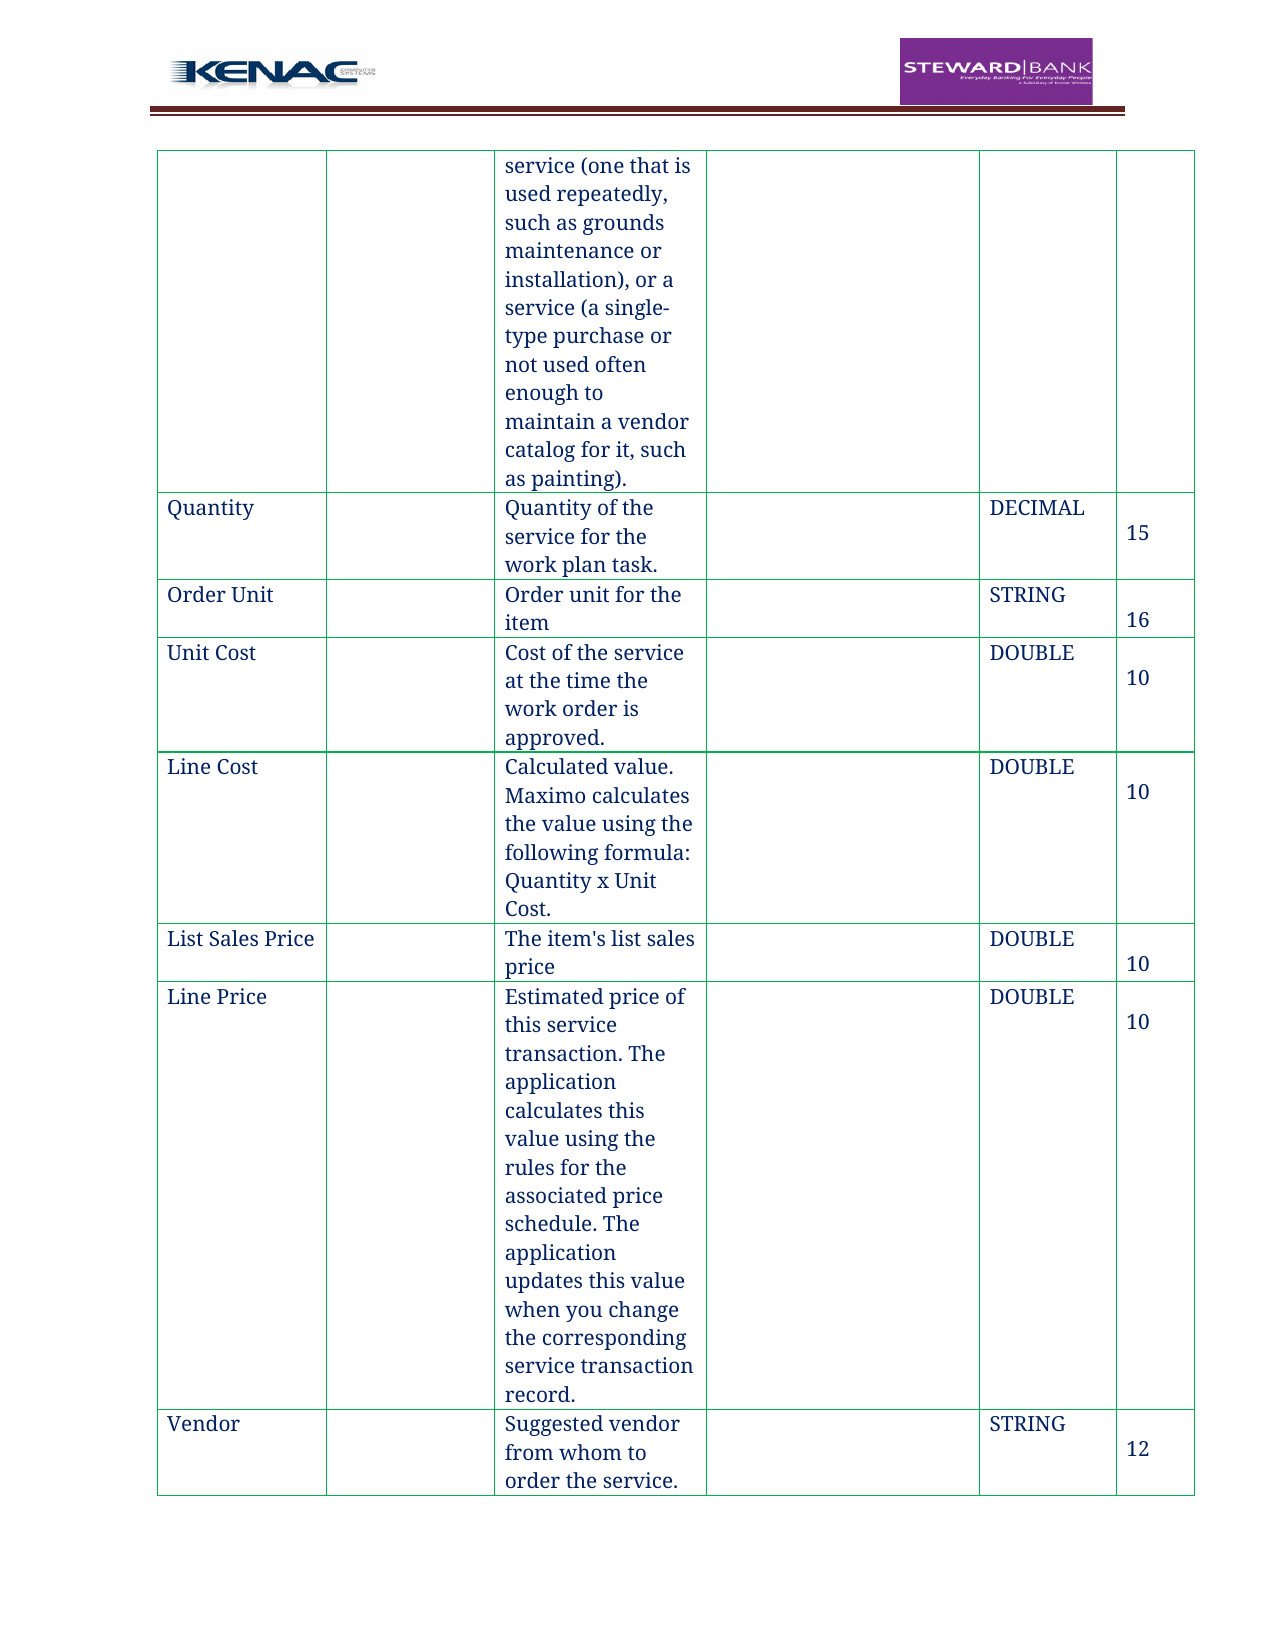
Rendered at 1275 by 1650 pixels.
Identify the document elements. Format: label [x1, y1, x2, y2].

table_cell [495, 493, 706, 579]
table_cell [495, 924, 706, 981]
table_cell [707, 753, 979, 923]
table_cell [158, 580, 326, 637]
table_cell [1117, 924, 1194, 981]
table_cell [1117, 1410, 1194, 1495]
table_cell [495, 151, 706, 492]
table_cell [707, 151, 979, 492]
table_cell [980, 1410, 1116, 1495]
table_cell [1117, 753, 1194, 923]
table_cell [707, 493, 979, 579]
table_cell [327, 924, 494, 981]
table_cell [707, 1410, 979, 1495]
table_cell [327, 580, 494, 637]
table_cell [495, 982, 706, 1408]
picture [900, 38, 1093, 105]
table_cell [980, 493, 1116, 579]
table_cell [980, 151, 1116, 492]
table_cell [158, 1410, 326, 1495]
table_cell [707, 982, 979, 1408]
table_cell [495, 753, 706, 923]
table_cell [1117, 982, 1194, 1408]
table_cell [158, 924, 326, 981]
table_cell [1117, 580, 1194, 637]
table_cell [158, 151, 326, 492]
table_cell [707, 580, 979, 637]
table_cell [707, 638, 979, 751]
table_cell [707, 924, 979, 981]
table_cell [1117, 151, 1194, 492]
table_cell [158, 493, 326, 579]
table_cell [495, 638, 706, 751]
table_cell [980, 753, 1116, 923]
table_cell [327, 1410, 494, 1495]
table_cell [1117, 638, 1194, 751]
picture [150, 38, 387, 105]
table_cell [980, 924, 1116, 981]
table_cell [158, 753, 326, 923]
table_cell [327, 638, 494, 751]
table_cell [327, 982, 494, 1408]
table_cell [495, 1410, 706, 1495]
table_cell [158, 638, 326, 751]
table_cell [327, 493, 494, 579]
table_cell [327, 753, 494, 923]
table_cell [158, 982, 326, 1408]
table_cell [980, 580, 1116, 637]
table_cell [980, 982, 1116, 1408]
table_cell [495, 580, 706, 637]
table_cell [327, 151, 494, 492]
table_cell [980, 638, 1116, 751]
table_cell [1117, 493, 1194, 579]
